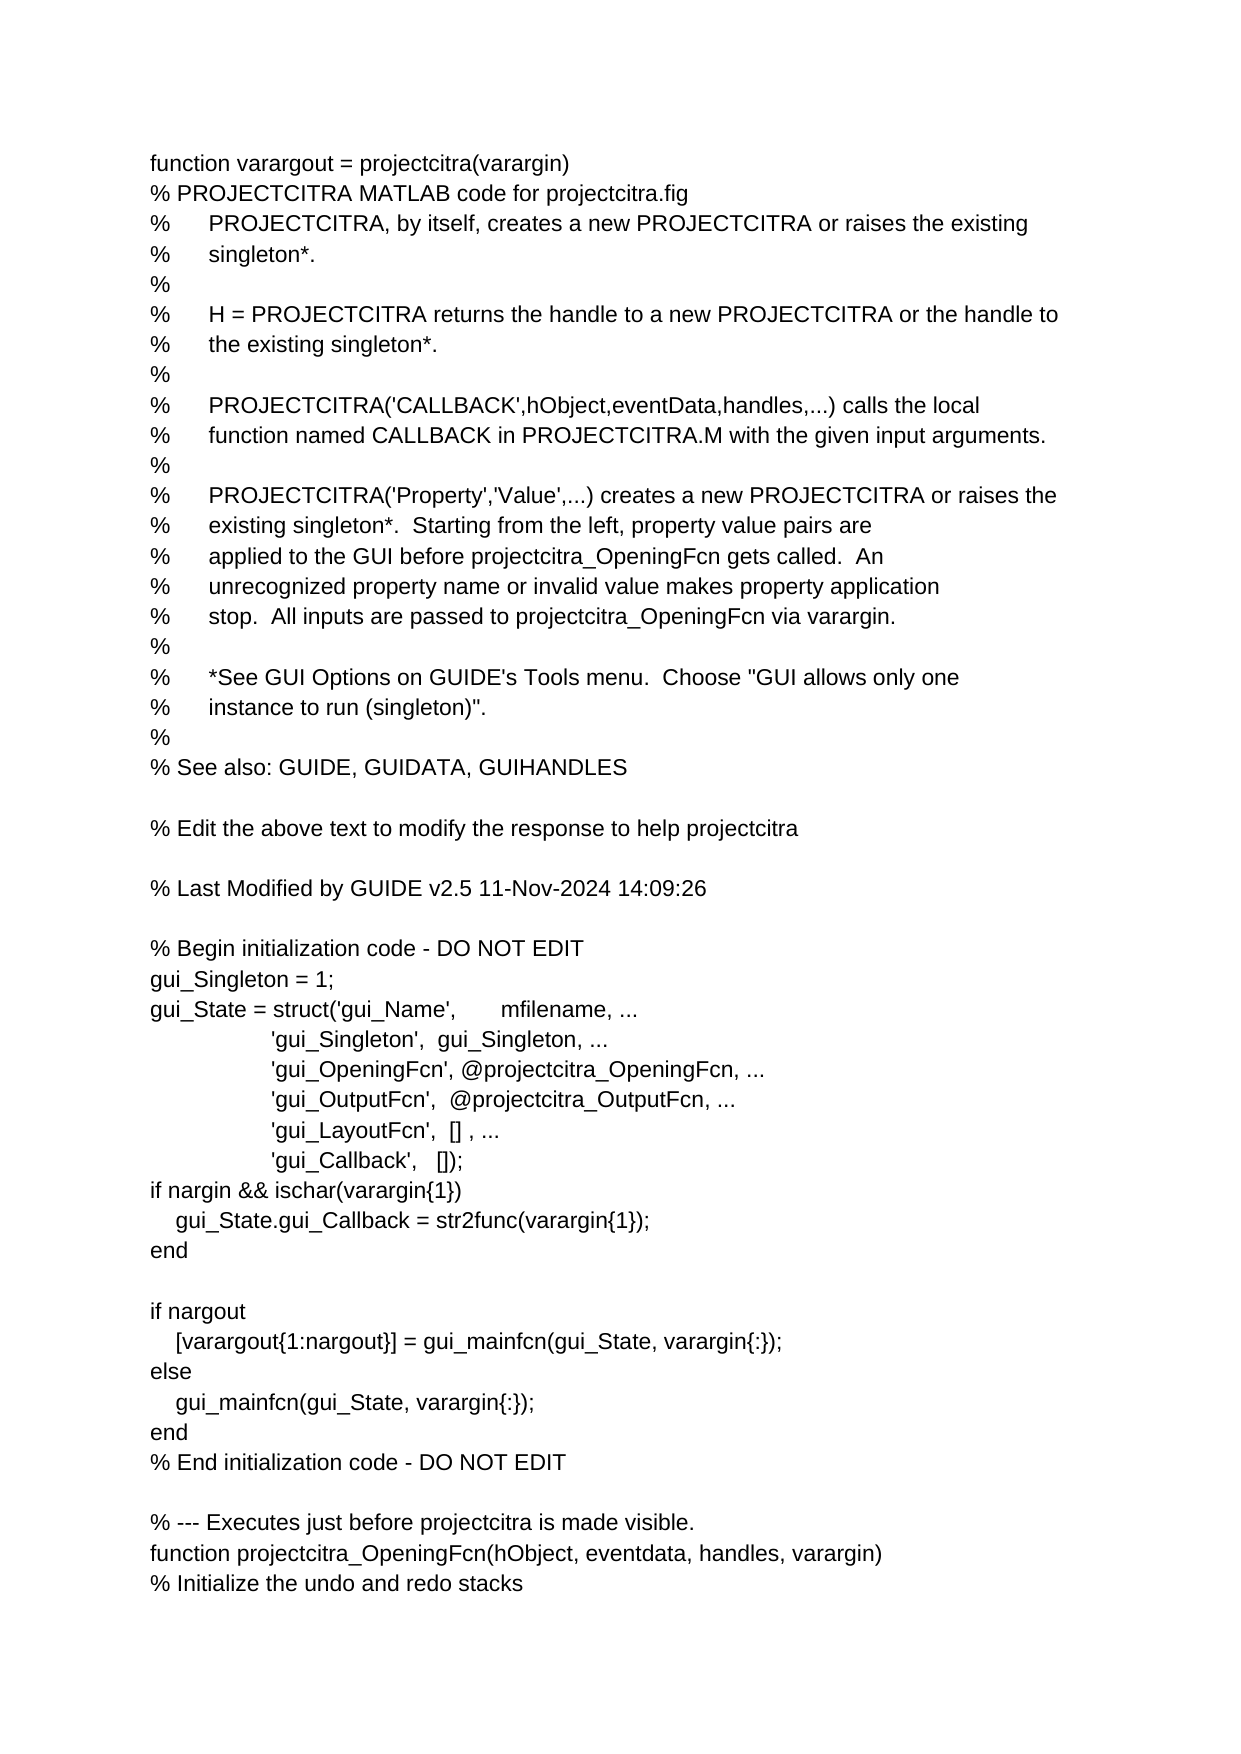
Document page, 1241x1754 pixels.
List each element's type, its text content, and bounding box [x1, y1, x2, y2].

text % [150, 633, 1090, 660]
text gui_State.gui_Callback = str2func(varargin{1}); [150, 1207, 1090, 1234]
text % unrecognized property name or invalid value makes property application [150, 573, 1090, 599]
text % function named CALLBACK in PROJECTCITRA.M with the given input arguments. [150, 422, 1090, 448]
text 'gui_OutputFcn', @projectcitra_OutputFcn, ... [150, 1086, 1090, 1113]
text % singleton*. [150, 241, 1090, 267]
text % [150, 452, 1090, 478]
text % Initialize the undo and redo stacks [150, 1570, 1090, 1596]
text % PROJECTCITRA('CALLBACK',hObject,eventData,handles,...) calls the local [150, 392, 1090, 418]
text % [150, 724, 1090, 750]
text % instance to run (singleton)". [150, 694, 1090, 720]
text end [150, 1237, 1090, 1264]
text 'gui_LayoutFcn', [] , ... [150, 1117, 1090, 1143]
text % Edit the above text to modify the response to help projectcitra [150, 814, 1090, 841]
text % applied to the GUI before projectcitra_OpeningFcn gets called. An [150, 543, 1090, 569]
text % PROJECTCITRA MATLAB code for projectcitra.fig [150, 180, 1090, 207]
text function varargout = projectcitra(varargin) [150, 150, 1090, 176]
text % [150, 271, 1090, 297]
text % --- Executes just before projectcitra is made visible. [150, 1509, 1090, 1536]
text % [150, 361, 1090, 388]
text % existing singleton*. Starting from the left, property value pairs are [150, 512, 1090, 539]
text % See also: GUIDE, GUIDATA, GUIHANDLES [150, 754, 1090, 781]
text gui_Singleton = 1; [150, 966, 1090, 992]
text if nargin && ischar(varargin{1}) [150, 1177, 1090, 1203]
text end [150, 1419, 1090, 1445]
text % PROJECTCITRA, by itself, creates a new PROJECTCITRA or raises the existing [150, 210, 1090, 237]
text 'gui_Singleton', gui_Singleton, ... [150, 1026, 1090, 1052]
text if nargout [150, 1298, 1090, 1324]
text % *See GUI Options on GUIDE's Tools menu. Choose "GUI allows only one [150, 663, 1090, 690]
text else [150, 1358, 1090, 1385]
text [varargout{1:nargout}] = gui_mainfcn(gui_State, varargin{:}); [150, 1328, 1090, 1354]
text 'gui_Callback', []); [150, 1147, 1090, 1173]
text % End initialization code - DO NOT EDIT [150, 1449, 1090, 1475]
text % stop. All inputs are passed to projectcitra_OpeningFcn via varargin. [150, 603, 1090, 629]
text % PROJECTCITRA('Property','Value',...) creates a new PROJECTCITRA or raises the [150, 482, 1090, 509]
text % Begin initialization code - DO NOT EDIT [150, 935, 1090, 962]
text gui_State = struct('gui_Name', mfilename, ... [150, 996, 1090, 1022]
text gui_mainfcn(gui_State, varargin{:}); [150, 1388, 1090, 1415]
text % Last Modified by GUIDE v2.5 11-Nov-2024 14:09:26 [150, 875, 1090, 901]
text % the existing singleton*. [150, 331, 1090, 358]
text % H = PROJECTCITRA returns the handle to a new PROJECTCITRA or the handle to [150, 301, 1090, 327]
text 'gui_OpeningFcn', @projectcitra_OpeningFcn, ... [150, 1056, 1090, 1083]
text function projectcitra_OpeningFcn(hObject, eventdata, handles, varargin) [150, 1539, 1090, 1566]
